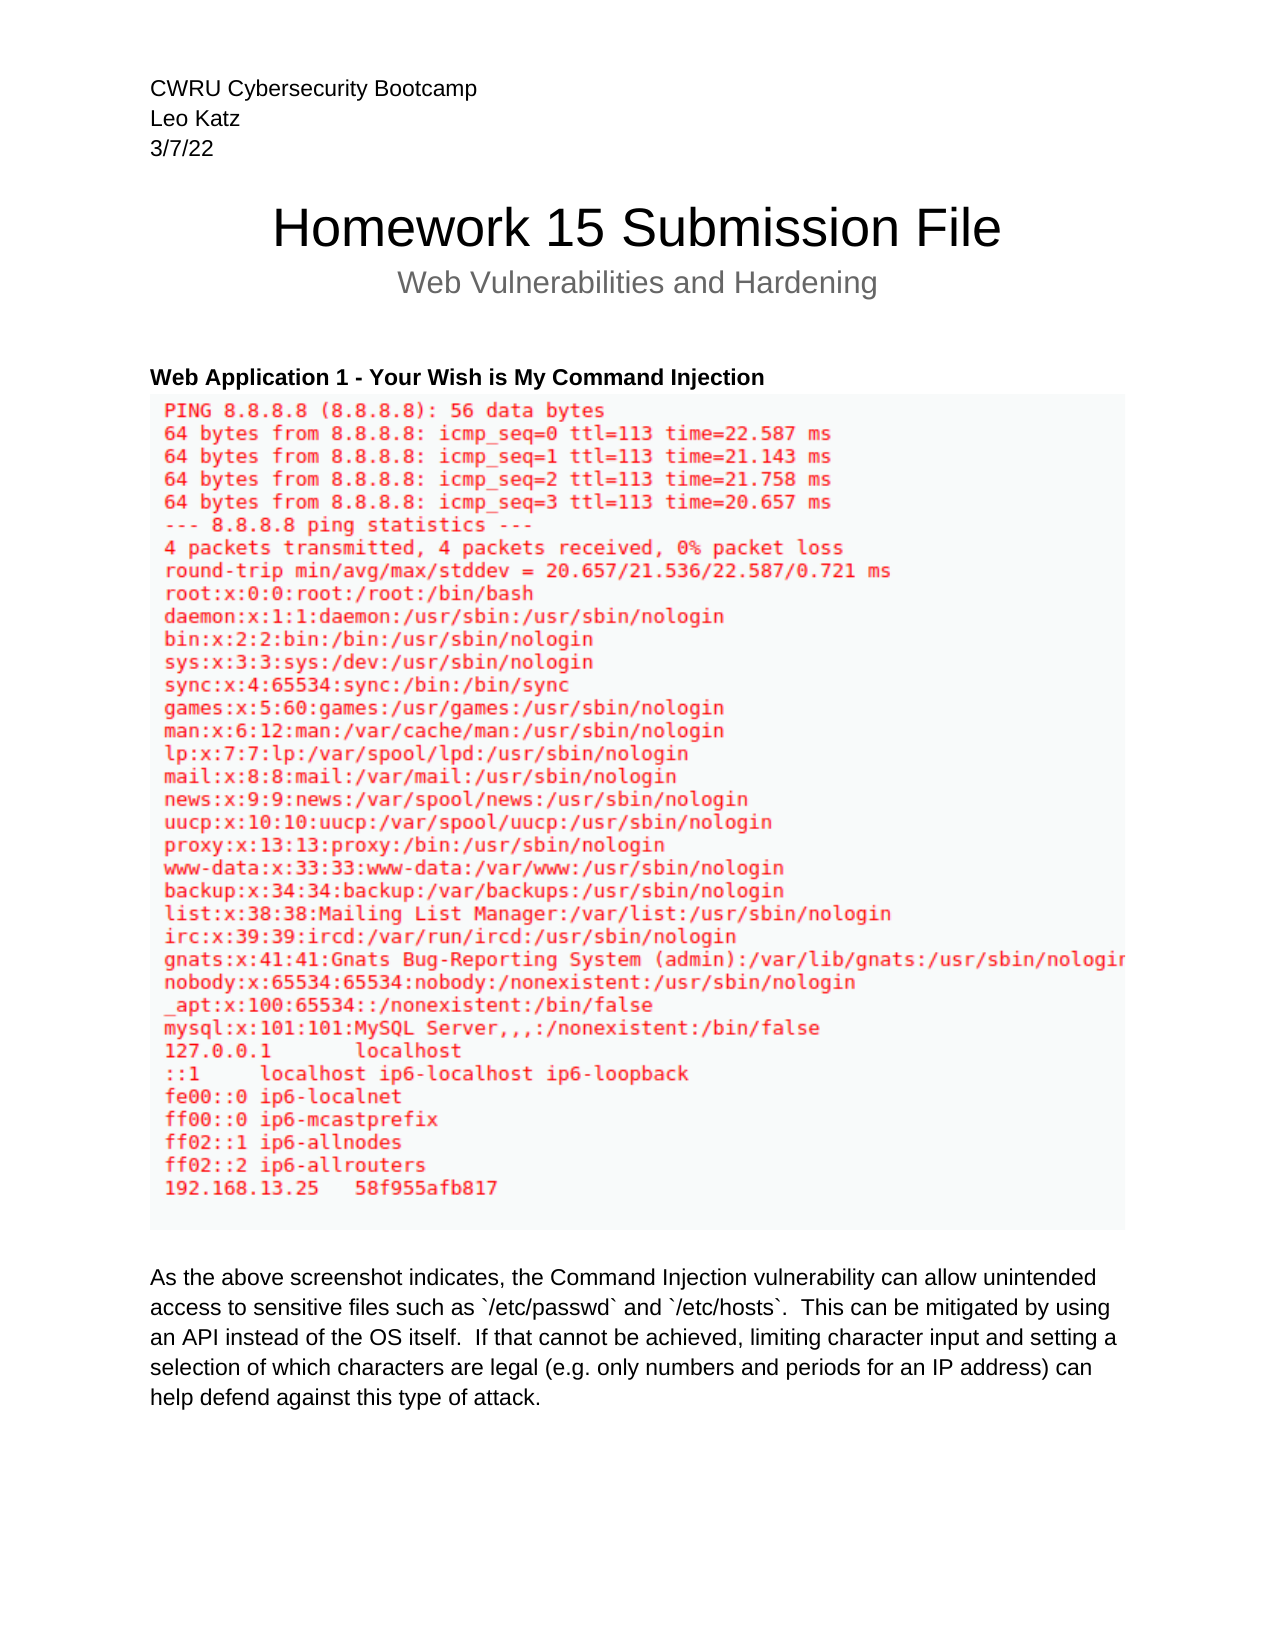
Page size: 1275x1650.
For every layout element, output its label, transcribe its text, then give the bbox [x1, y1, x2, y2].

text Web Application 1 - Your Wish is My Command Injection [150, 364, 1125, 390]
text As the above screenshot indicates, the Command Injection vulnerability can allow unintended access to sensitive files such as `/etc/passwd` and `/etc/hosts`. This can be mitigated by using an API instead of the OS itself. If that cannot be achieved, limiting character input and setting a selection of which characters are legal (e.g. only numbers and periods for an IP address) can help defend against this type of attack. [150, 1263, 1125, 1411]
subtitle Web Vulnerabilities and Hardening [150, 264, 1125, 300]
title Homework 15 Submission File [150, 196, 1125, 258]
picture [150, 394, 1125, 1230]
